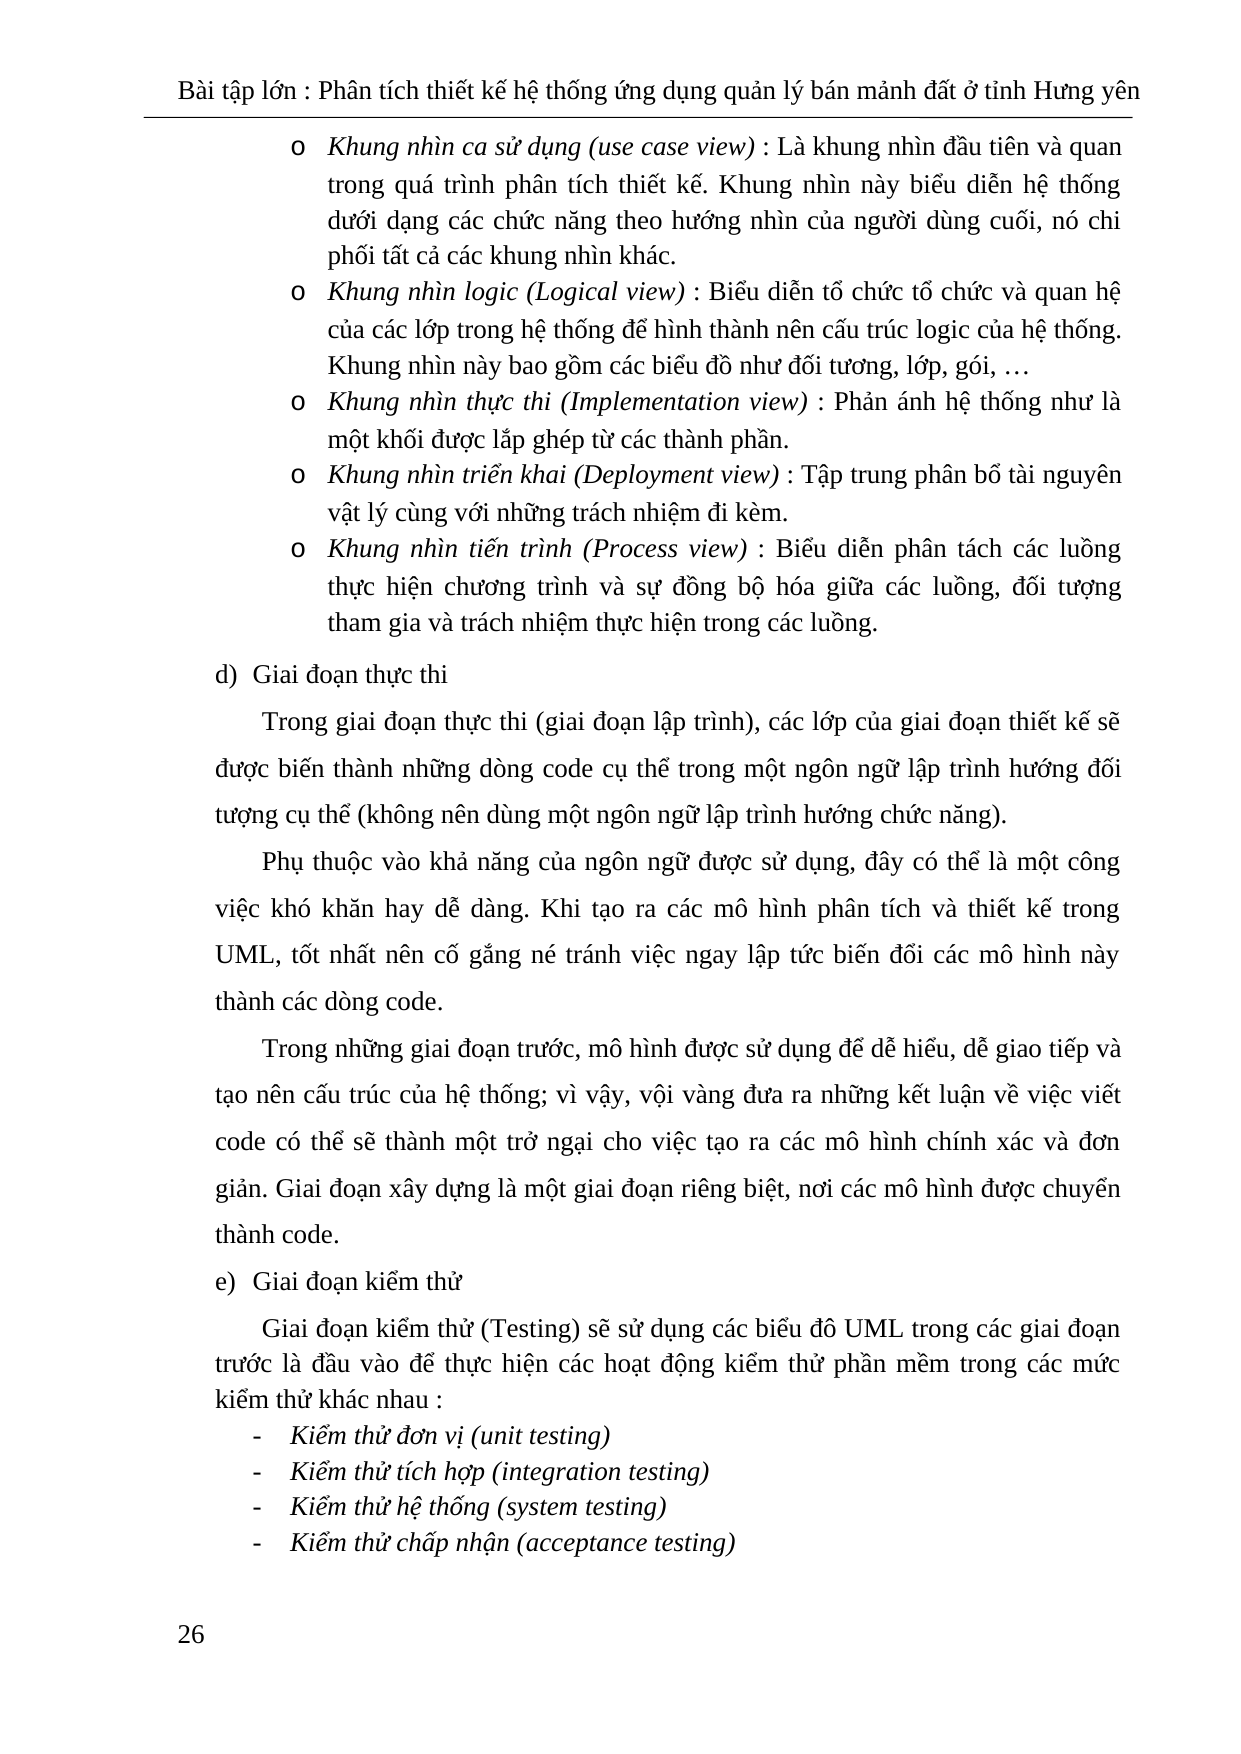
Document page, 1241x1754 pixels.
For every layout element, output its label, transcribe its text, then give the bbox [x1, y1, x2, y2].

list Khung nhìn ca sử dụng (use case view) : Là khung nhìn đầu tiên và quan trong quá trình phân tích thiết kế. Khung nhìn này biểu diễn hệ thống dưới dạng các chức năng theo hướng nhìn của người dùng cuối, nó chi phối tất cả các khung nhìn khác. [290, 130, 1122, 271]
list Khung nhìn thực thi (Implementation view) : Phản ánh hệ thống như là một khối được lắp ghép từ các thành phần. [290, 385, 1122, 454]
text Giai đoạn kiểm thử (Testing) sẽ sử dụng các biểu đô UML trong các giai đoạn trước là đầu vào để thực hiện các hoạt động kiểm thử phần mềm trong các mức kiểm thử khác nhau : [215, 1312, 1122, 1414]
list Kiểm thử hệ thống (system testing) [252, 1490, 1122, 1521]
list Kiểm thử chấp nhận (acceptance testing) [252, 1526, 1122, 1557]
list Kiểm thử tích hợp (integration testing) [252, 1454, 1122, 1486]
text Trong giai đoạn thực thi (giai đoạn lập trình), các lớp của giai đoạn thiết kế sẽ được biến thành những dòng code cụ thể trong một ngôn ngữ lập trình hướng đối tượng cụ thể (không nên dùng một ngôn ngữ lập trình hướng chức năng). [215, 705, 1122, 829]
text Trong những giai đoạn trước, mô hình được sử dụng để dễ hiểu, dễ giao tiếp và tạo nên cấu trúc của hệ thống; vì vậy, vội vàng đưa ra những kết luận về việc viết code có thể sẽ thành một trở ngại cho việc tạo ra các mô hình chính xác và đơn giản. Giai đoạn xây dựng là một giai đoạn riêng biệt, nơi các mô hình được chuyển thành code. [215, 1032, 1122, 1249]
list Giai đoạn thực thi [215, 658, 1122, 689]
list Khung nhìn tiến trình (Process view) : Biểu diễn phân tách các luồng thực hiện chương trình và sự đồng bộ hóa giữa các luồng, đối tượng tham gia và trách nhiệm thực hiện trong các luồng. [290, 532, 1122, 637]
list Khung nhìn triển khai (Deployment view) : Tập trung phân bổ tài nguyên vật lý cùng với những trách nhiệm đi kèm. [290, 458, 1122, 528]
list Khung nhìn logic (Logical view) : Biểu diễn tổ chức tổ chức và quan hệ của các lớp trong hệ thống để hình thành nên cấu trúc logic của hệ thống. Khung nhìn này bao gồm các biểu đồ như đối tương, lớp, gói, … [290, 275, 1122, 380]
list Giai đoạn kiểm thử [215, 1265, 1122, 1296]
text Phụ thuộc vào khả năng của ngôn ngữ được sử dụng, đây có thể là một công việc khó khăn hay dễ dàng. Khi tạo ra các mô hình phân tích và thiết kế trong UML, tốt nhất nên cố gắng né tránh việc ngay lập tức biến đổi các mô hình này thành các dòng code. [215, 845, 1122, 1016]
list Kiểm thử đơn vị (unit testing) [252, 1419, 1122, 1450]
